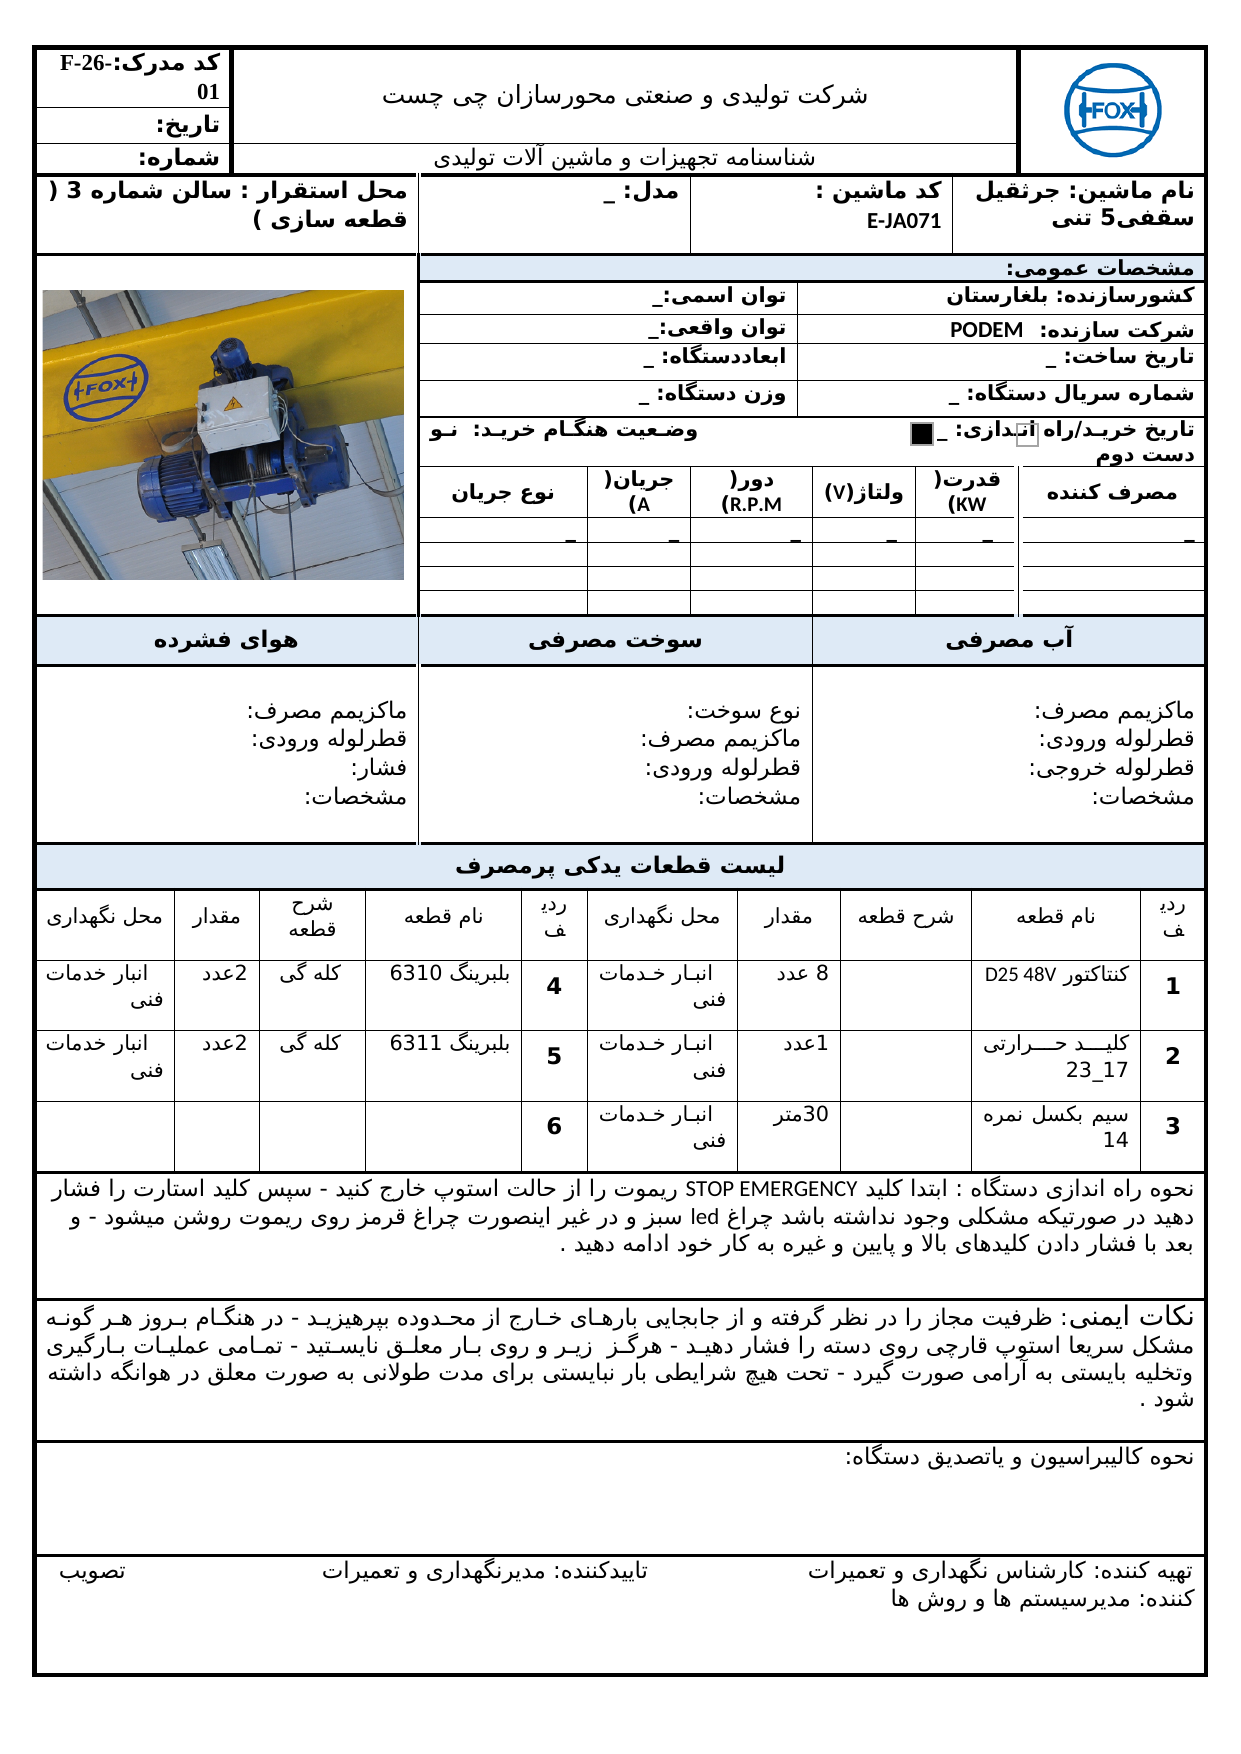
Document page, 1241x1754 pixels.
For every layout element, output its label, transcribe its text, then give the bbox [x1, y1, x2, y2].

table_cell جریان(A) [588, 467, 690, 517]
table_cell انبار خدمات فنی [37, 961, 174, 1030]
table_cell نحوه کالیبراسیون و یاتصدیق دستگاه: [37, 1443, 1204, 1554]
table_cell انبار خدمات فنی [588, 961, 737, 1030]
table_cell ردیف [1141, 891, 1204, 960]
table_header [1021, 50, 1204, 172]
table_cell مقدار [175, 891, 259, 960]
table_cell [841, 1031, 971, 1101]
table_cell [588, 543, 690, 566]
table_cell [420, 591, 587, 614]
table_cell شماره: [37, 144, 229, 172]
table_cell ماکزیمم مصرف: قطرلوله ورودی: فشار: مشخصات: [37, 664, 418, 842]
table_cell [588, 567, 690, 590]
table_cell [1019, 542, 1204, 566]
table_cell بلبرینگ 6311 [366, 1031, 521, 1101]
table_cell وزن دستگاه: _ [420, 381, 797, 416]
table_cell توان اسمی:_ [420, 283, 797, 314]
table_cell انبار خدمات فنی [588, 1102, 737, 1171]
table_cell 8 عدد [738, 961, 840, 1030]
table_header شرکت تولیدی و صنعتی محورسازان چی چست [234, 50, 1016, 143]
table_cell [916, 566, 1018, 590]
table_cell [813, 567, 915, 590]
table_cell 4 [522, 961, 587, 1030]
table_cell 2عدد [175, 961, 259, 1030]
table_cell _ [420, 518, 587, 542]
table_cell نوع سوخت: ماکزیمم مصرف: قطرلوله ورودی: مشخصات: [419, 664, 812, 842]
table_cell [1019, 590, 1204, 614]
table_cell سوخت مصرفی [419, 614, 812, 664]
table_cell [37, 253, 417, 614]
table_cell شماره سریال دستگاه: _ [798, 381, 1204, 416]
table_cell کله گی [260, 961, 365, 1030]
table_cell تاریخ ساخت: _ [798, 344, 1204, 380]
table_cell سیم بکسل نمره 14 [972, 1102, 1140, 1171]
table_cell [588, 591, 690, 614]
table_cell شرح قطعه [841, 891, 971, 960]
table_cell محل استقرار : سالن شماره 3 ( قطعه سازی ) [37, 173, 418, 253]
table_cell لیست قطعات یدکی پرمصرف [37, 842, 1204, 888]
table_cell _ [691, 518, 812, 542]
table_cell [841, 961, 971, 1030]
table_cell _ [1019, 517, 1204, 542]
table_cell 1عدد [738, 1031, 840, 1101]
table_cell تاریخ: [37, 108, 229, 143]
table_cell کشورسازنده: بلغارستان [798, 283, 1204, 314]
table_cell تهیه کننده: کارشناس نگهداری و تعمیرات تاییدکننده: مدیرنگهداری و تعمیرات تصویب کننده: مدیرسیستم ها و روش ها [37, 1557, 1204, 1672]
table_header کد مدرک:F-26-01 [37, 50, 229, 107]
table_cell [366, 1102, 521, 1171]
table_cell 3 [1141, 1102, 1204, 1171]
table_cell نکات ایمنی: ظرفیت مجاز را در نظر گرفته و از جابجایی بارهای خارج از محدوده بپرهیزید - در هنگام بروز هر گونه مشکل سریعا استوپ قارچی روی دسته را فشار دهید - هرگز زیر و روی بار معلق نایستید - تمامی عملیات بارگیری وتخلیه بایستی به آرامی صورت گیرد - تحت هیچ شرایطی بار نبایستی برای مدت طولانی به صورت معلق در هوانگه داشته شود . [37, 1301, 1204, 1440]
table_cell [420, 543, 587, 566]
table_cell آب مصرفی [813, 614, 1204, 664]
table_cell [691, 567, 812, 590]
table_cell شناسنامه تجهیزات و ماشین آلات تولیدی [234, 144, 1016, 172]
table_cell محل نگهداری [37, 891, 174, 960]
table_cell ماکزیمم مصرف: قطرلوله ورودی: قطرلوله خروجی: مشخصات: [813, 667, 1204, 842]
table_cell _ [588, 518, 690, 542]
table_cell نحوه راه اندازی دستگاه : ابتدا کلید STOP EMERGENCY ریموت را از حالت استوپ خارج کنید - سپس کلید استارت را فشار دهید در صورتیکه مشکلی وجود نداشته باشد چراغ led سبز و در غیر اینصورت چراغ قرمز روی ریموت روشن میشود - و بعد با فشار دادن کلیدهای بالا و پایین و غیره به کار خود ادامه دهید . [37, 1174, 1204, 1297]
table_cell مقدار [738, 891, 840, 960]
table_cell 1 [1141, 961, 1204, 1030]
table_cell توان واقعی:_ [420, 315, 797, 343]
table_cell هوای فشرده [37, 614, 418, 664]
table_cell قدرت(KW) [916, 466, 1018, 517]
table_cell 6 [522, 1102, 587, 1171]
table_cell بلبرینگ 6310 [366, 961, 521, 1030]
picture [42, 290, 404, 580]
table_cell [1019, 566, 1204, 590]
table_cell محل نگهداری [588, 891, 737, 960]
table_cell انبار خدمات فنی [588, 1031, 737, 1101]
table_cell [175, 1102, 259, 1171]
table_cell [916, 590, 1018, 614]
table_cell شرکت سازنده: PODEM [798, 315, 1204, 343]
table_cell [916, 542, 1018, 566]
table_cell [260, 1102, 365, 1171]
table_cell [841, 1102, 971, 1171]
table_cell ولتاژ(V) [813, 467, 915, 517]
table_cell [691, 543, 812, 566]
table_cell [813, 543, 915, 566]
table_cell نام قطعه [366, 891, 521, 960]
table_cell 2عدد [175, 1031, 259, 1101]
table_cell [813, 591, 915, 614]
table_cell [420, 567, 587, 590]
table_cell نام ماشین: جرثقیل سقفی5 تنی [953, 177, 1204, 253]
table_cell کنتاکتور D25 48V [972, 961, 1140, 1030]
table_cell 2 [1141, 1031, 1204, 1101]
table_cell مدل: _ [419, 173, 690, 253]
table_cell نوع جریان [420, 467, 587, 517]
table_cell تاریخ خرید/راه اندازی: _ وضعیت هنگام خرید: نو دست دوم [420, 418, 1204, 466]
table_cell کد ماشین : E-JA071 [691, 177, 952, 253]
table_cell مصرف کننده [1019, 466, 1204, 517]
table_cell کلید حرارتی 17_23 [972, 1031, 1140, 1101]
table_cell 5 [522, 1031, 587, 1101]
table_cell ردیف [522, 891, 587, 960]
table_cell شرح قطعه [260, 891, 365, 960]
table_cell [691, 591, 812, 614]
table_cell _ [916, 517, 1018, 542]
table_cell کله گی [260, 1031, 365, 1101]
table_cell مشخصات عمومی: [420, 253, 1204, 280]
table_cell انبار خدمات فنی [37, 1031, 174, 1101]
table_cell نام قطعه [972, 891, 1140, 960]
table_cell _ [813, 518, 915, 542]
table_cell 30متر [738, 1102, 840, 1171]
table_cell ابعاددستگاه: _ [420, 344, 797, 380]
table_cell [37, 1102, 174, 1171]
table_cell دور(R.P.M) [691, 467, 812, 517]
